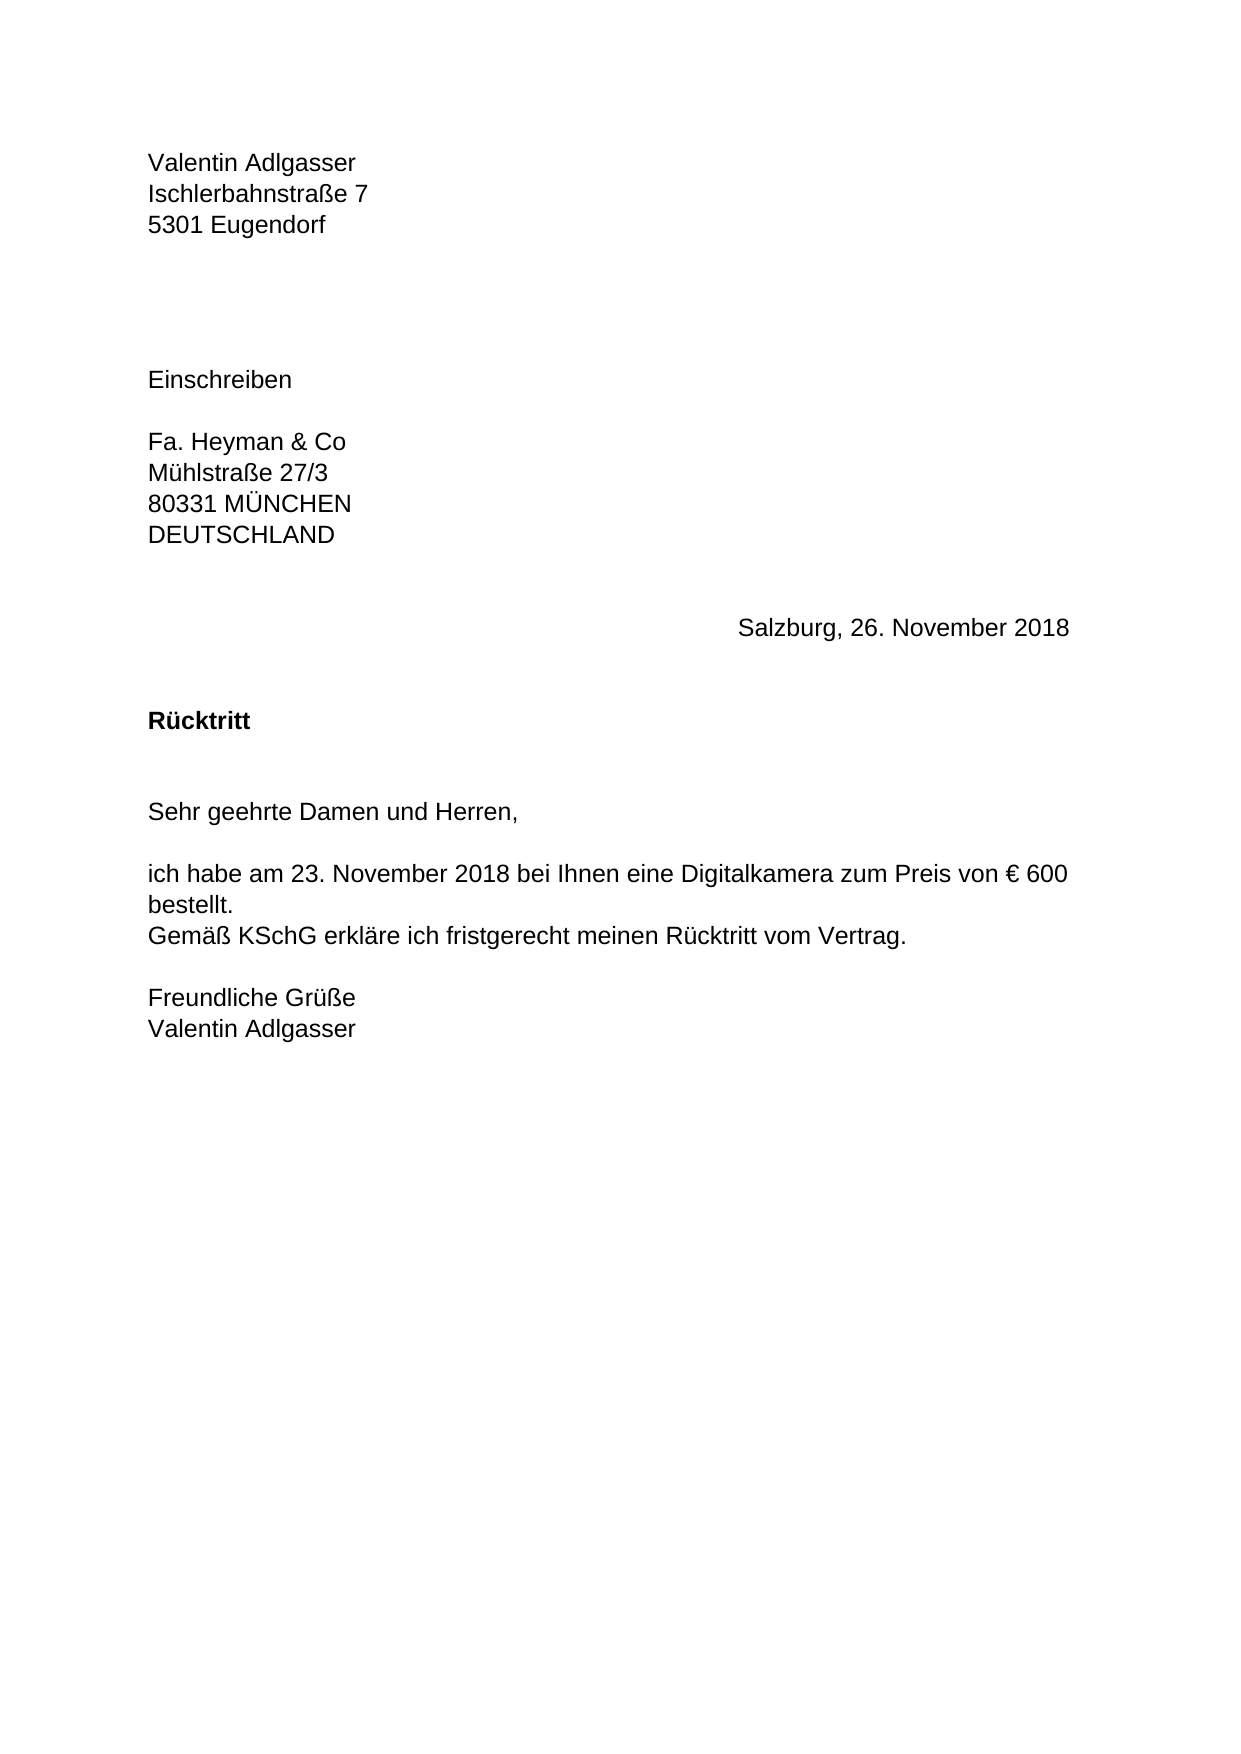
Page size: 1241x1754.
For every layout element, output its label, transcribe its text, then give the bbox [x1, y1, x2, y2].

text Valentin Adlgasser Ischlerbahnstraße 7 5301 Eugendorf Einschreiben Fa. Heyman & Co Mühlstraße 27/3 80331 MÜNCHEN DEUTSCHLAND Salzburg, 26. November 2018 Rücktritt Sehr geehrte Damen und Herren, ich habe am 23. November 2018 bei Ihnen eine Digitalkamera zum Preis von € 600 bestellt. Gemäß KSchG erkläre ich fristgerecht meinen Rücktritt vom Vertrag. Freundliche Grüße Valentin Adlgasser [148, 148, 1093, 1043]
